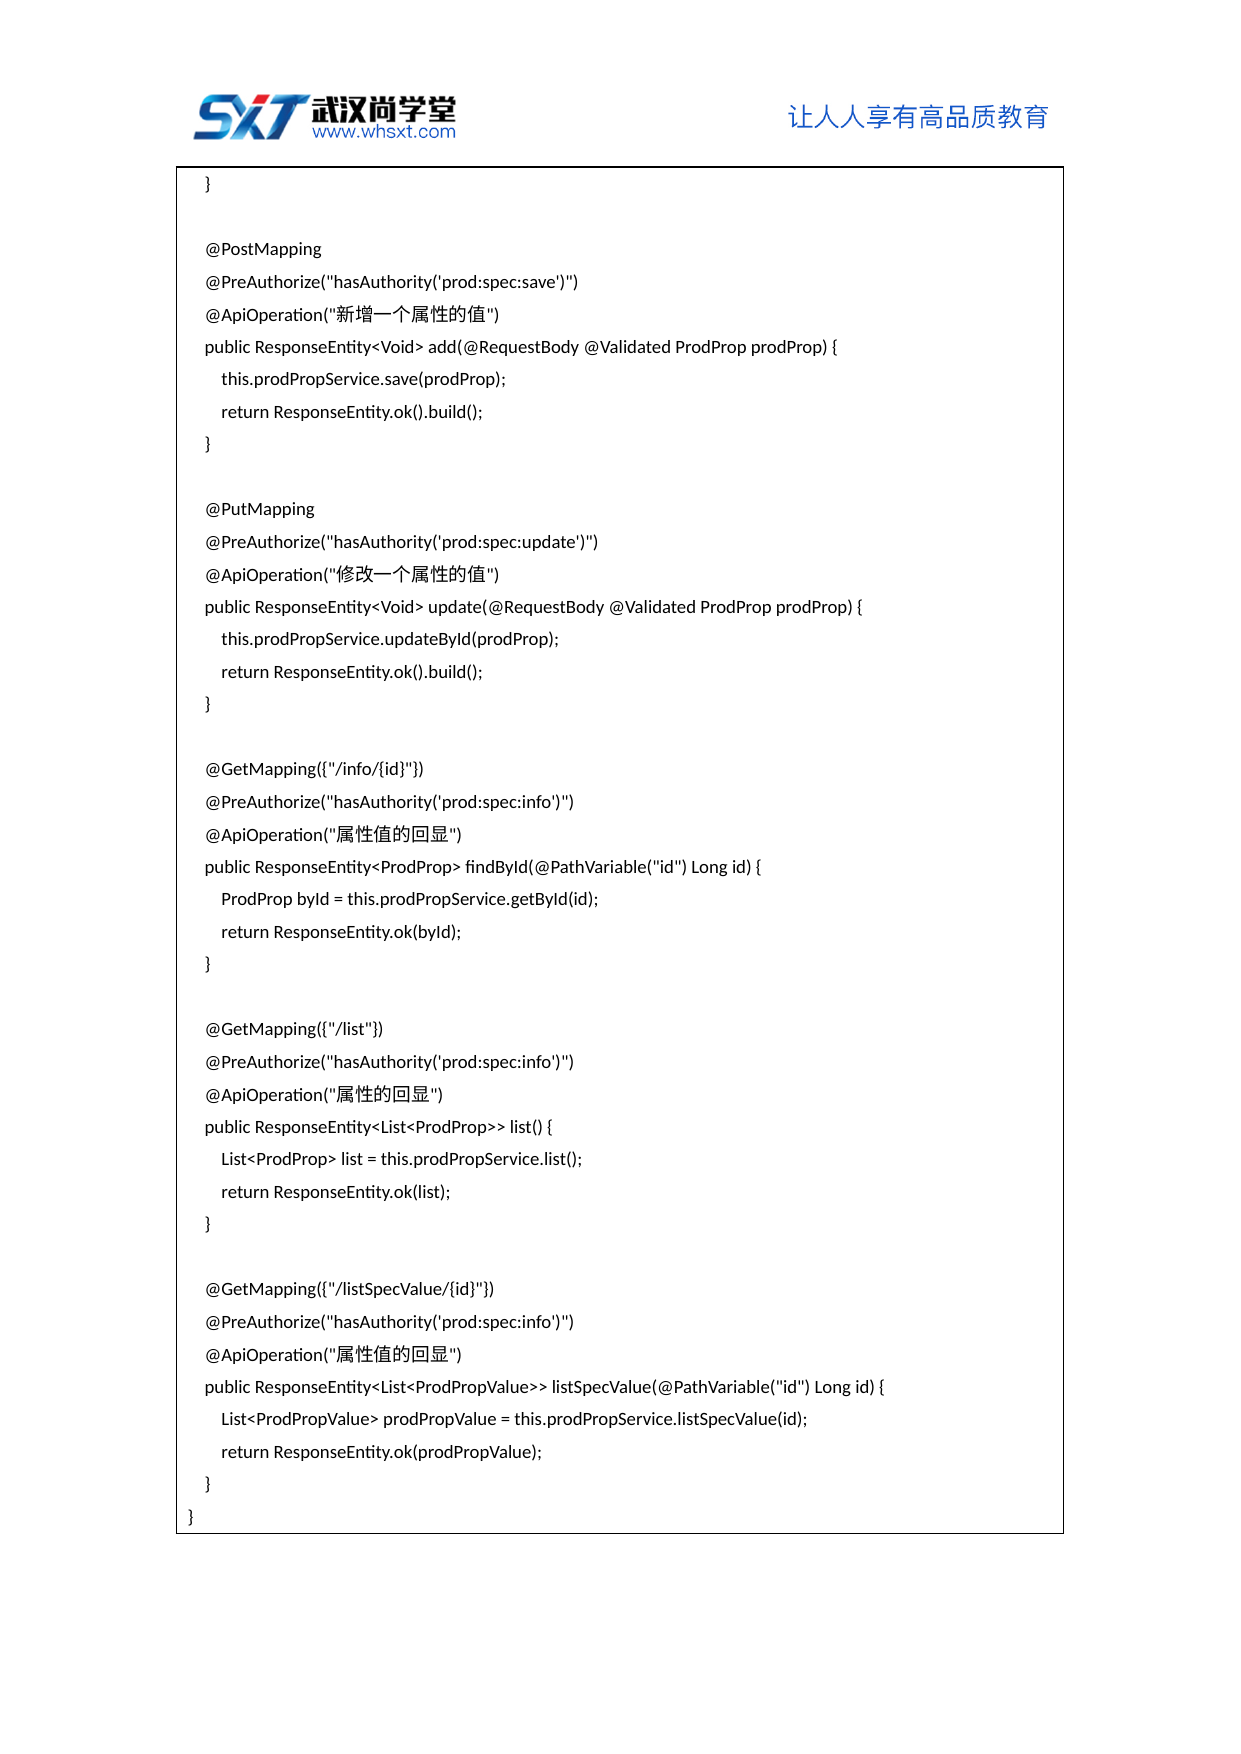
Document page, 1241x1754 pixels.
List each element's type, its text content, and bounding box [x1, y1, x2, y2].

picture [187, 90, 1053, 157]
